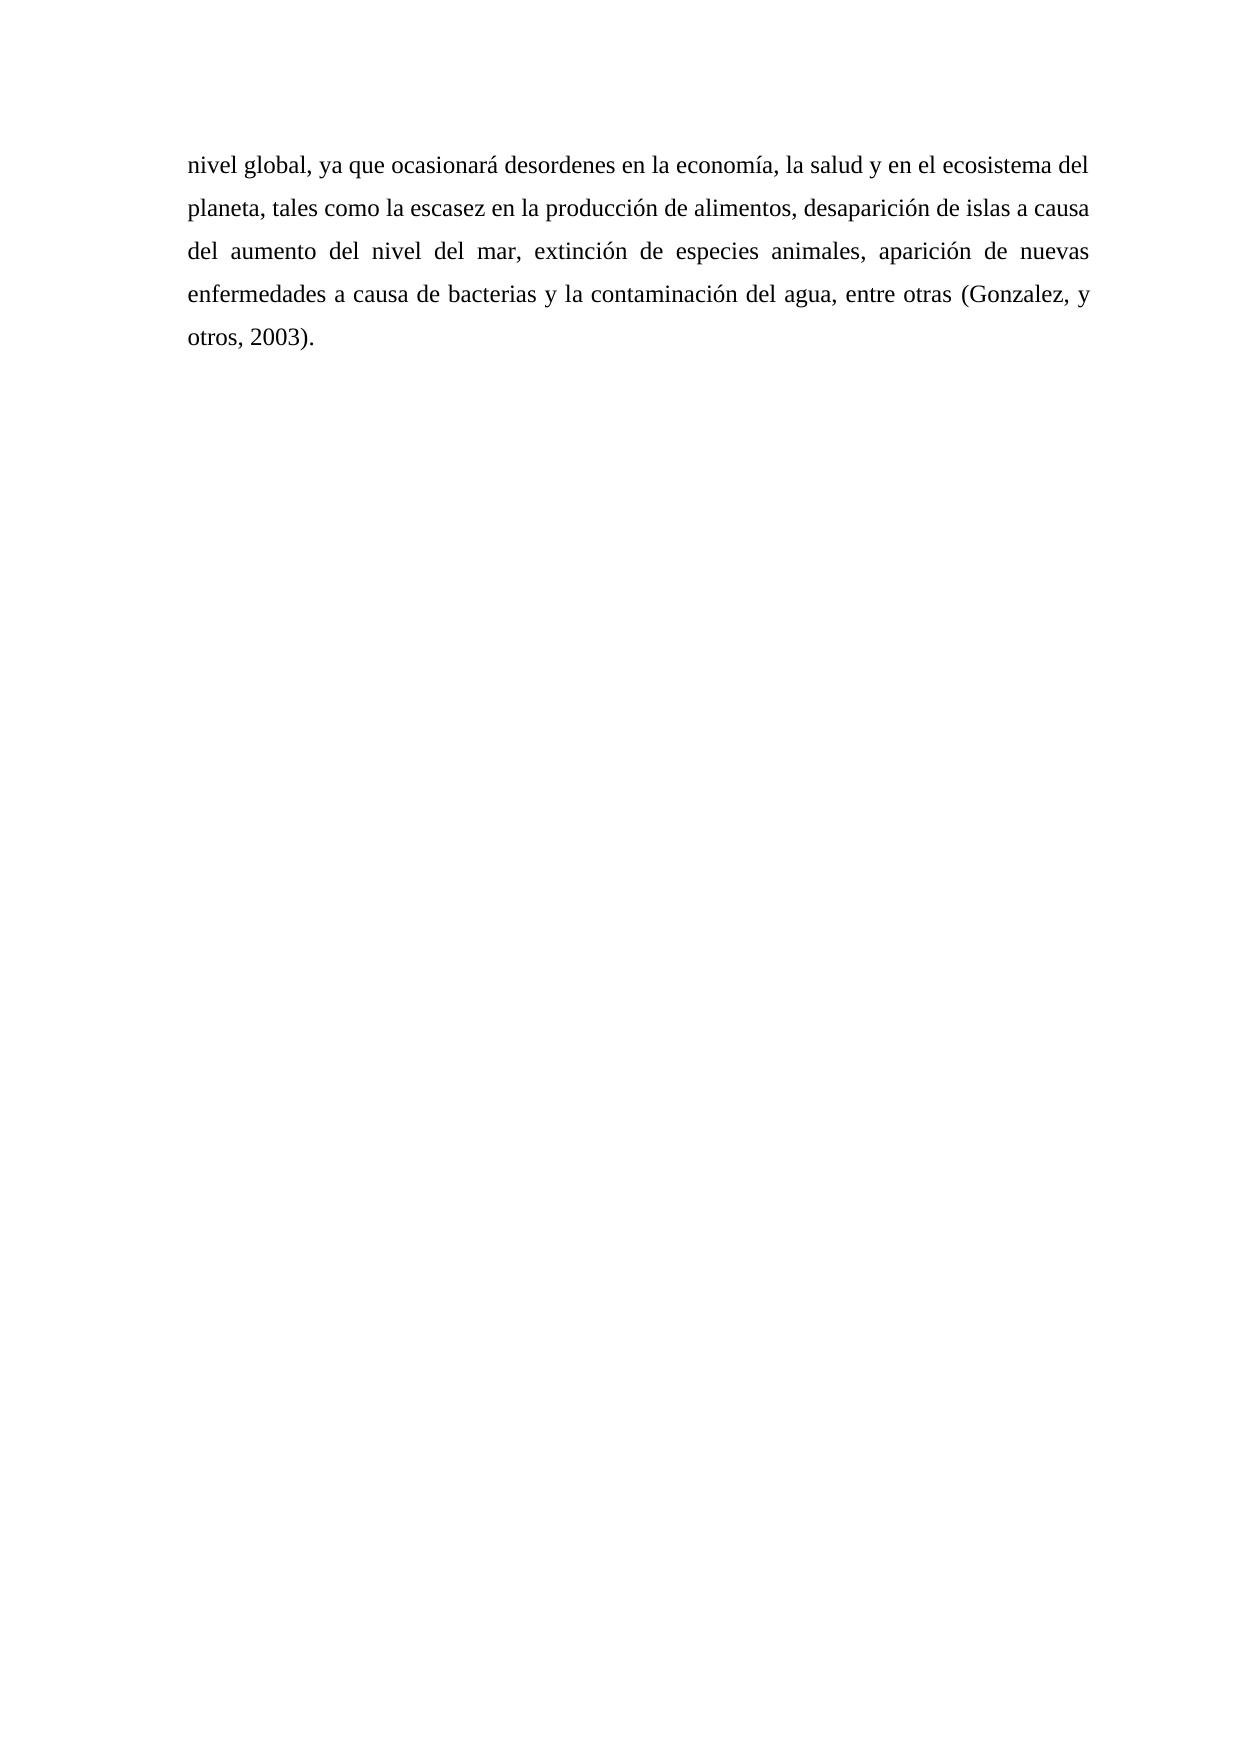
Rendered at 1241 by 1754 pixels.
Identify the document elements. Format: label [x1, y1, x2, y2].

list [187, 150, 1090, 351]
